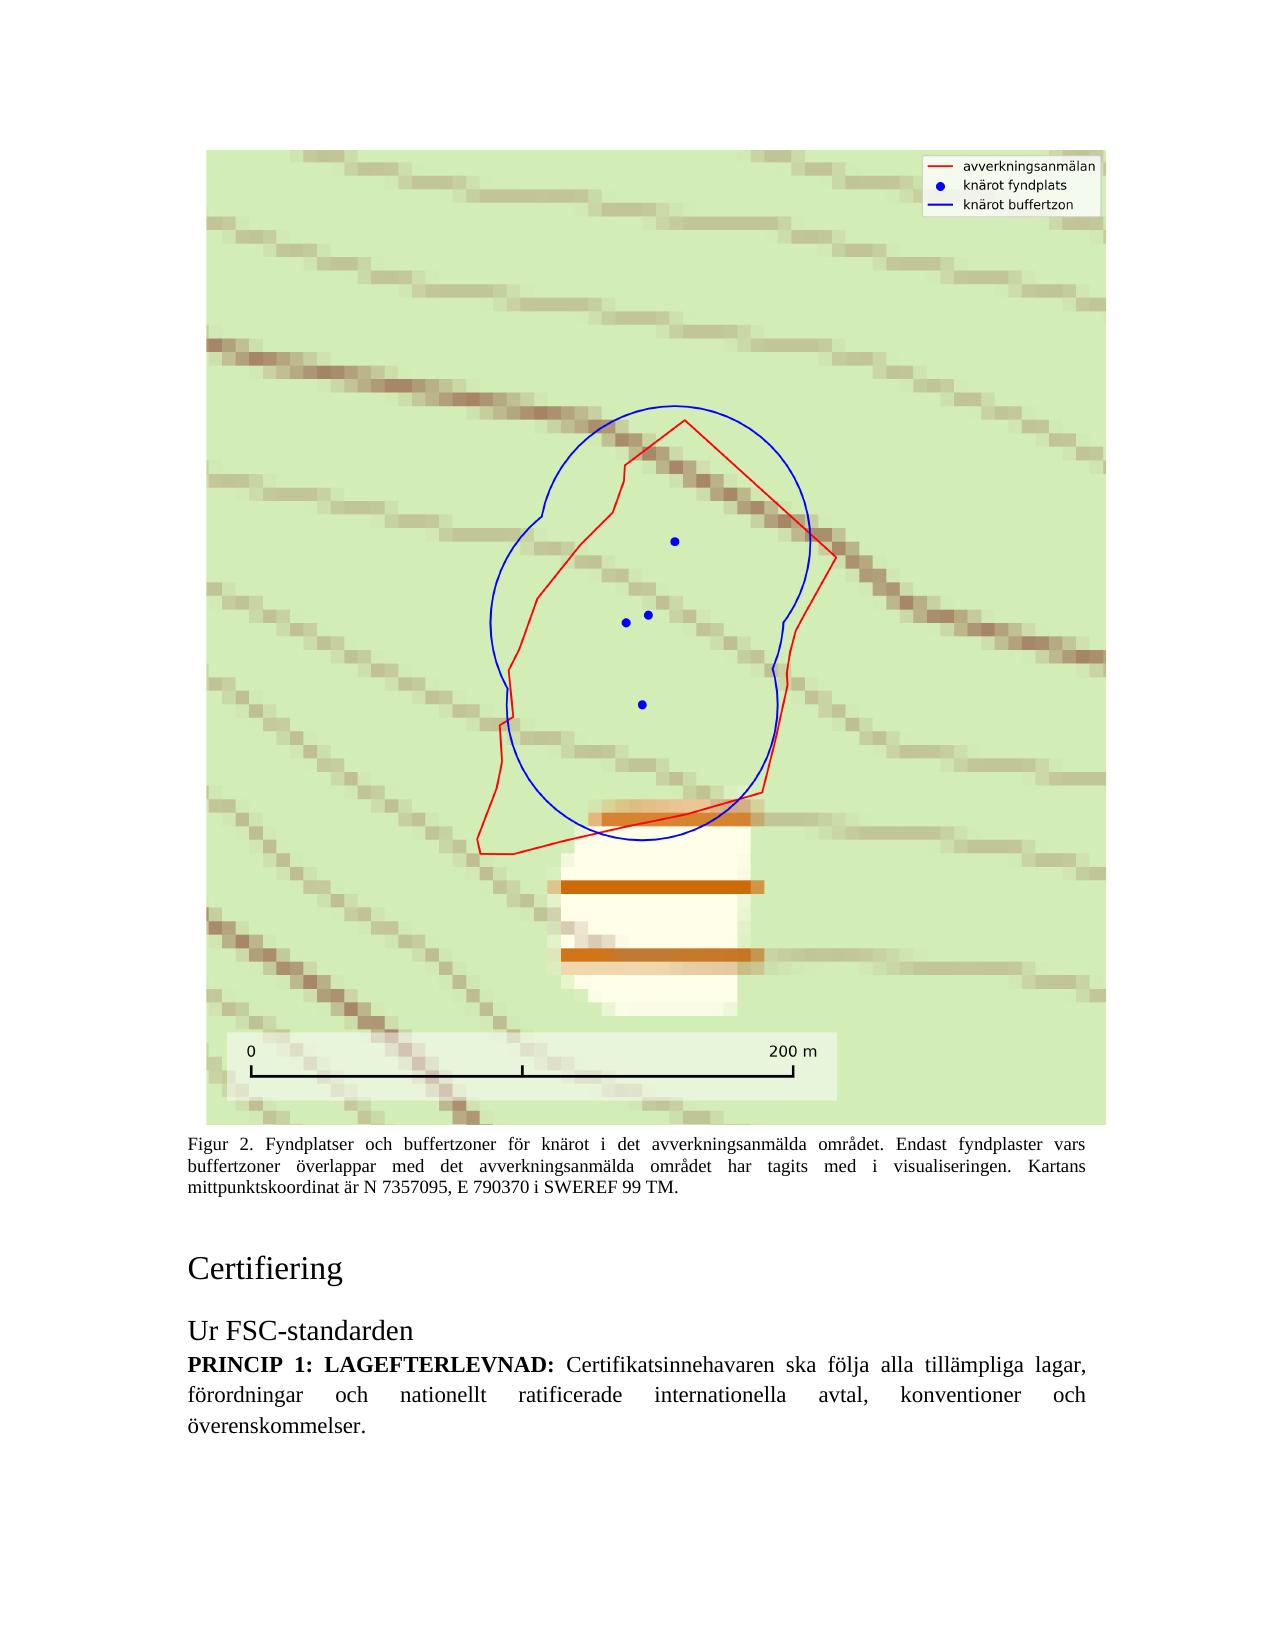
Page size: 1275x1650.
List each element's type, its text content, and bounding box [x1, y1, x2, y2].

subtitle Ur FSC-standarden [187, 1313, 1087, 1346]
text PRINCIP 1: LAGEFTERLEVNAD: Certifikatsinnehavaren ska följa alla tillämpliga lagar, förordningar och nationellt ratificerade internationella avtal, konventioner och överenskommelser. [187, 1351, 1087, 1438]
picture [206, 150, 1107, 1125]
subtitle Certifiering [187, 1248, 1087, 1286]
text Figur 2. Fyndplatser och buffertzoner för knärot i det avverkningsanmälda området. Endast fyndplaster vars buffertzoner överlappar med det avverkningsanmälda området har tagits med i visualiseringen. Kartans mittpunktskoordinat är N 7357095, E 790370 i SWEREF 99 TM. [187, 1133, 1087, 1198]
